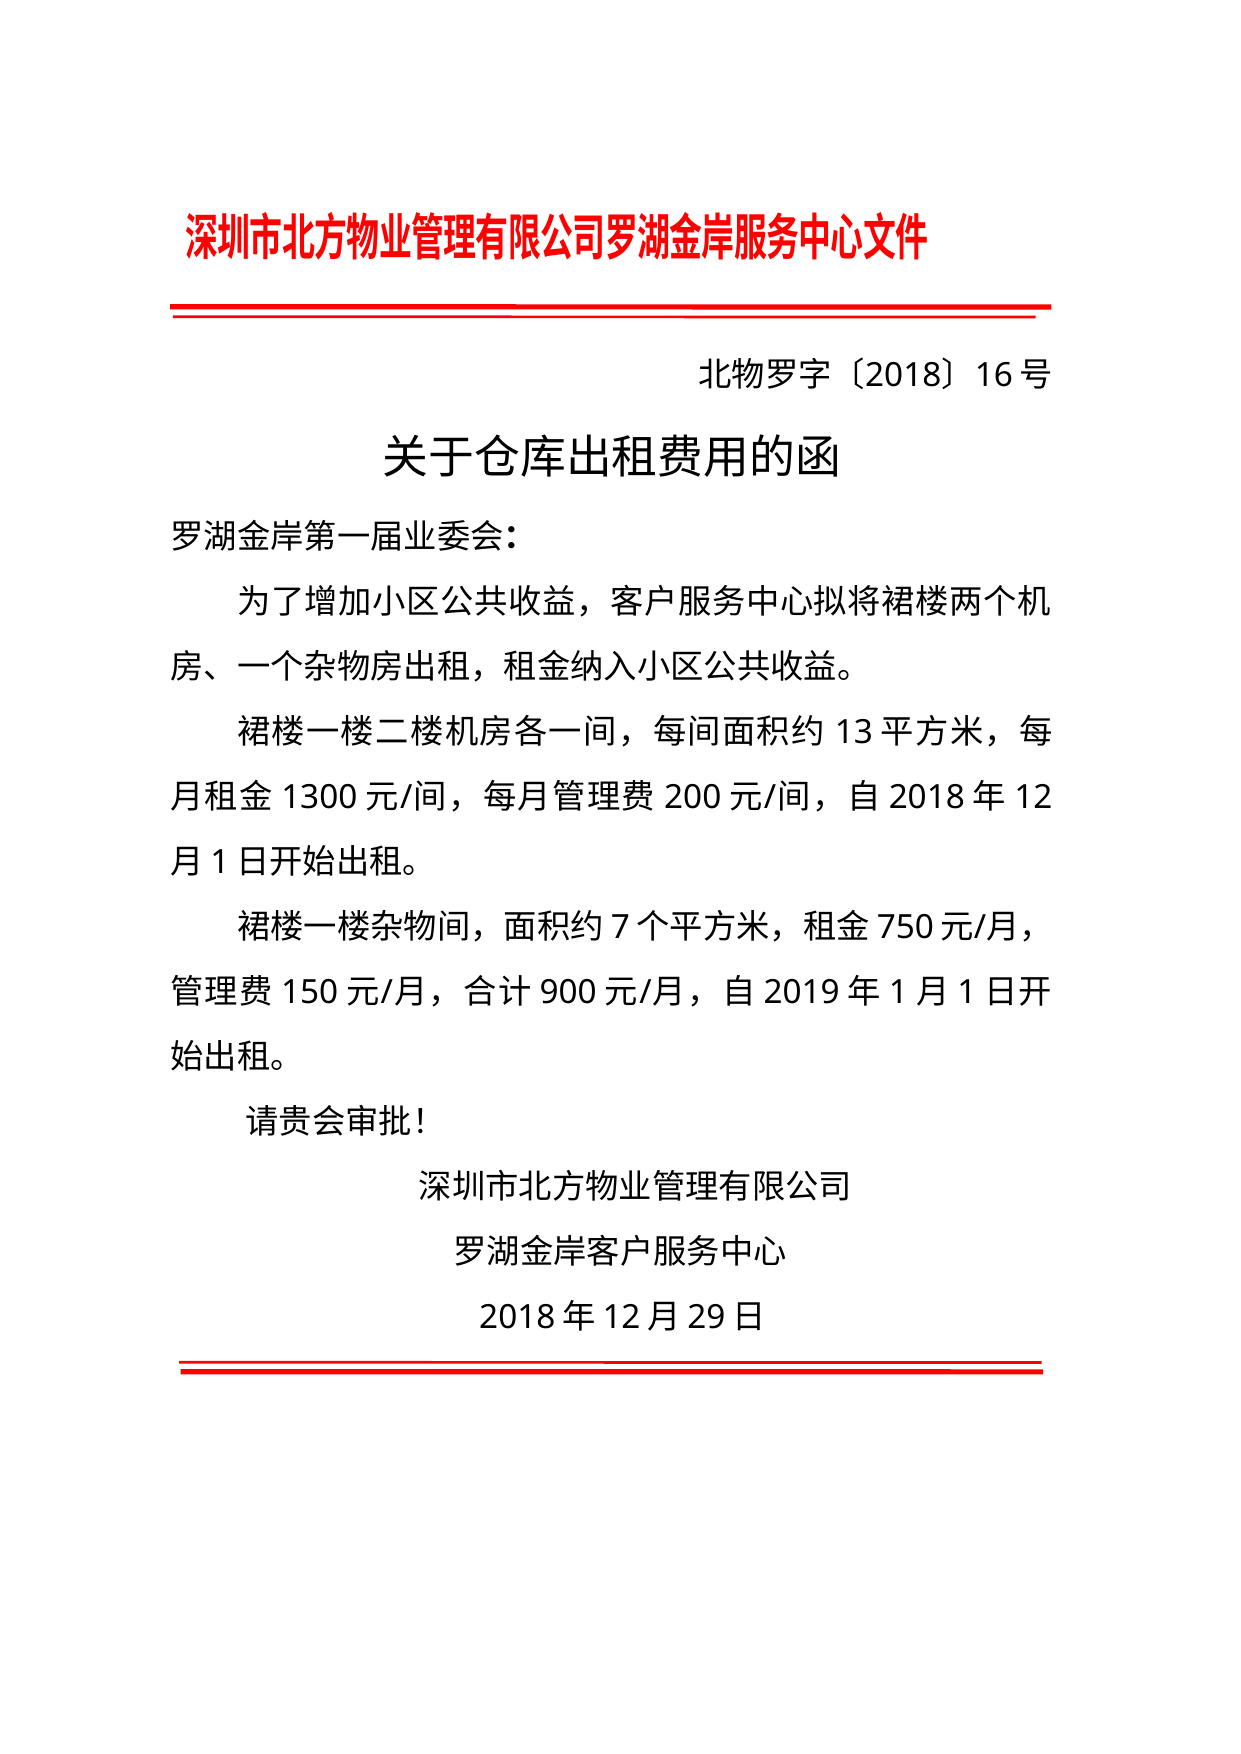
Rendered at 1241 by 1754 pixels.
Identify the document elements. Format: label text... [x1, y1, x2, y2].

text 裙楼一楼杂物间，面积约7个平方米，租金750元/月，管理费150元/月，合计900元/月，自2019年1月1日开始出租。 [170, 892, 1053, 1087]
text 关于仓库出租费用的函 [170, 404, 1053, 502]
text 罗湖金岸第一届业委会： [170, 502, 1053, 567]
text 罗湖金岸客户服务中心 [170, 1217, 1053, 1282]
text 请贵会审批！ [170, 1087, 1053, 1152]
text 为了增加小区公共收益，客户服务中心拟将裙楼两个机房、一个杂物房出租，租金纳入小区公共收益。 [170, 567, 1053, 697]
text 裙楼一楼二楼机房各一间，每间面积约13平方米，每月租金1300元/间，每月管理费200元/间，自2018年12月1日开始出租。 [170, 697, 1053, 892]
text 北物罗字〔2018〕16号 [170, 339, 1052, 404]
text 2018年12月29日 [170, 1282, 1053, 1347]
text 深圳市北方物业管理有限公司 [170, 1152, 1053, 1217]
